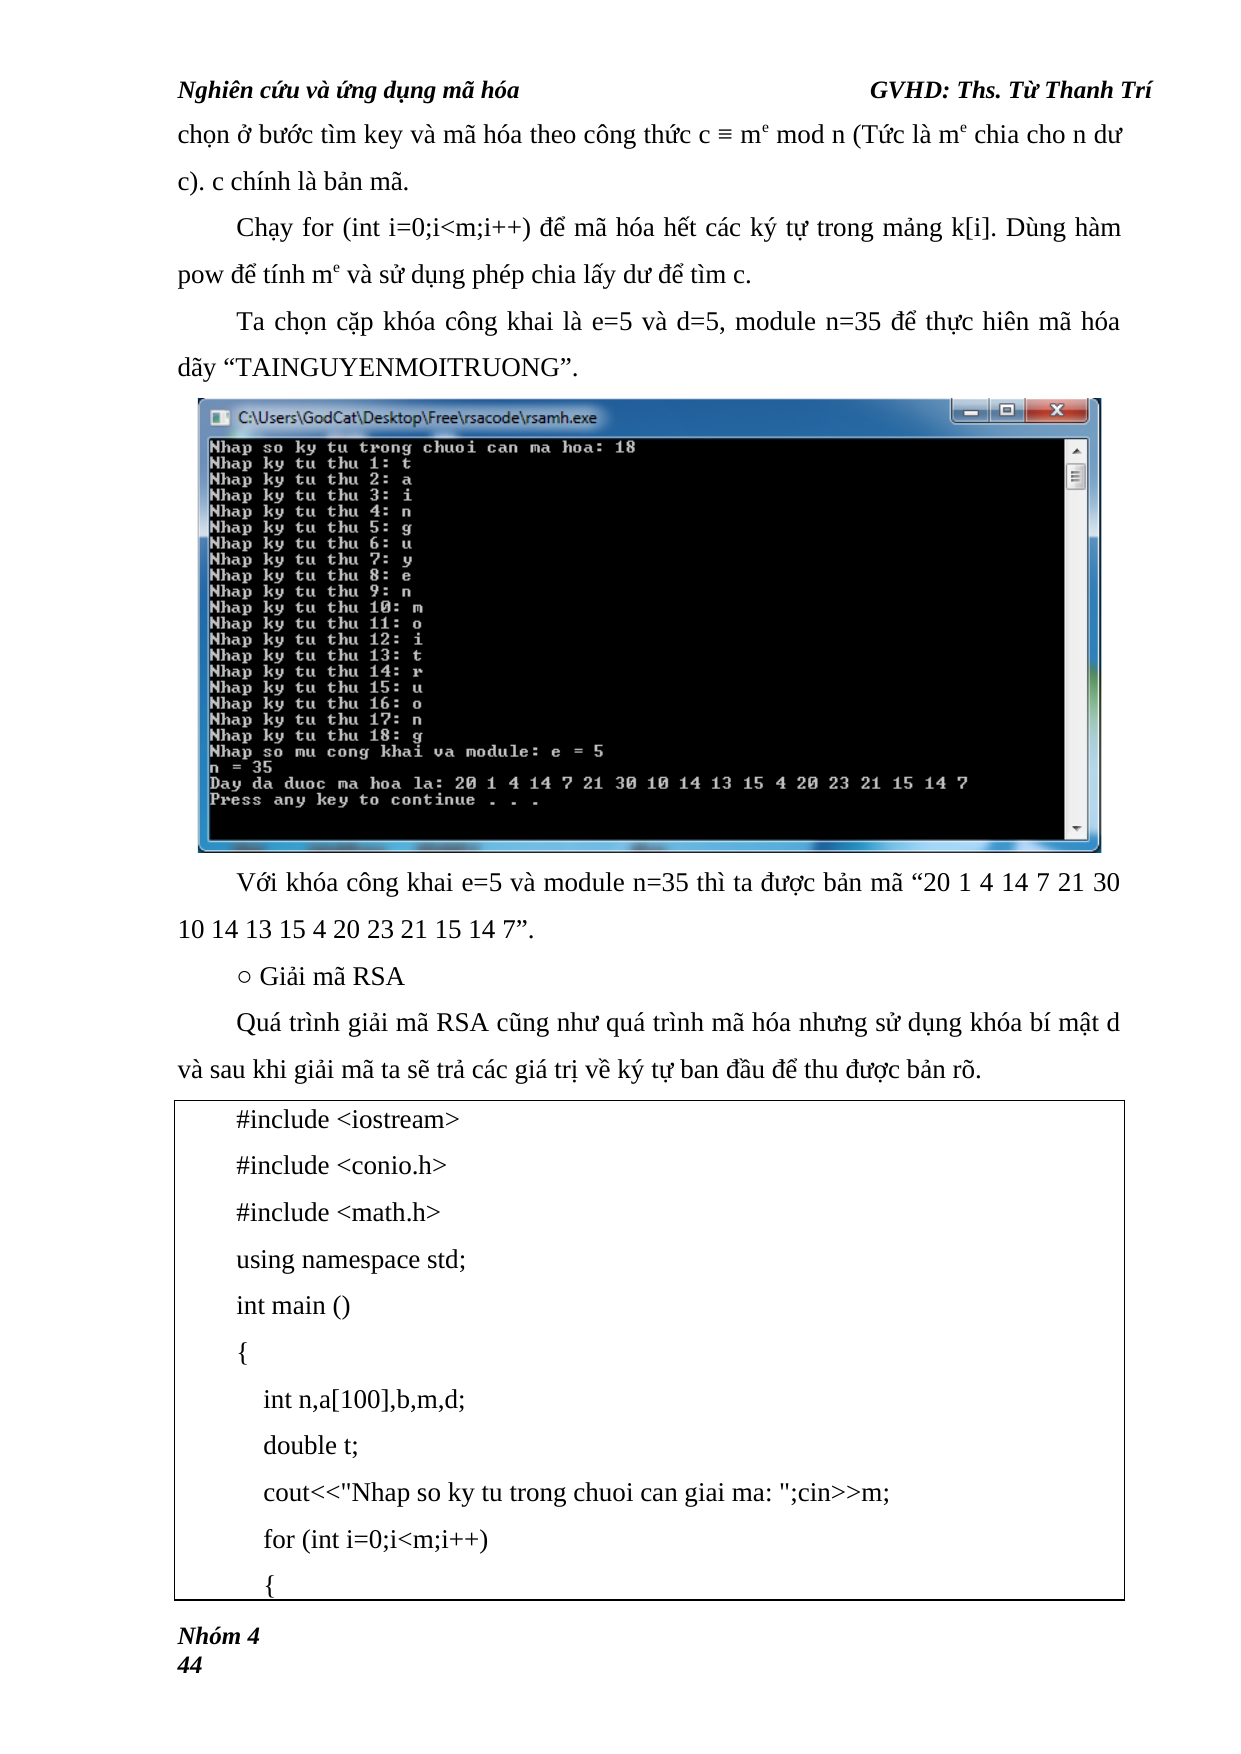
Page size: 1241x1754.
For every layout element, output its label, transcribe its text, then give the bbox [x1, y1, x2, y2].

text for (int i=0;i<m;i++) [175, 1519, 1124, 1554]
text Ta chọn cặp khóa công khai là e=5 và d=5, module n=35 để thực hiên mã hóa dãy “TAINGUYENMOITRUONG”. [177, 305, 1122, 383]
text ○ Giải mã RSA [177, 959, 1122, 991]
text int main () [175, 1286, 1124, 1321]
text using namespace std; [175, 1239, 1124, 1274]
text Quá trình giải mã RSA cũng như quá trình mã hóa nhưng sử dụng khóa bí mật d và sau khi giải mã ta sẽ trả các giá trị về ký tự ban đầu để thu được bản rõ. [177, 1006, 1122, 1084]
text int n,a[100],b,m,d; [175, 1379, 1124, 1414]
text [177, 118, 1122, 196]
text double t; [175, 1426, 1124, 1461]
text #include <math.h> [175, 1193, 1124, 1227]
text cout<<"Nhap so ky tu trong chuoi can giai ma: ";cin>>m; [175, 1473, 1124, 1507]
text #include <iostream> [175, 1101, 1124, 1134]
text #include <conio.h> [175, 1146, 1124, 1181]
text Chạy for (int i=0;i<m;i++) để mã hóa hết các ký tự trong mảng k[i]. Dùng hàm pow để tính me và sử dụng phép chia lấy dư để tìm c. [177, 211, 1122, 289]
text { [175, 1566, 1124, 1599]
text { [175, 1333, 1124, 1367]
picture [197, 398, 1102, 853]
text Với khóa công khai e=5 và module n=35 thì ta được bản mã “20 1 4 14 7 21 30 10 14 13 15 4 20 23 21 15 14 7”. [177, 866, 1122, 944]
